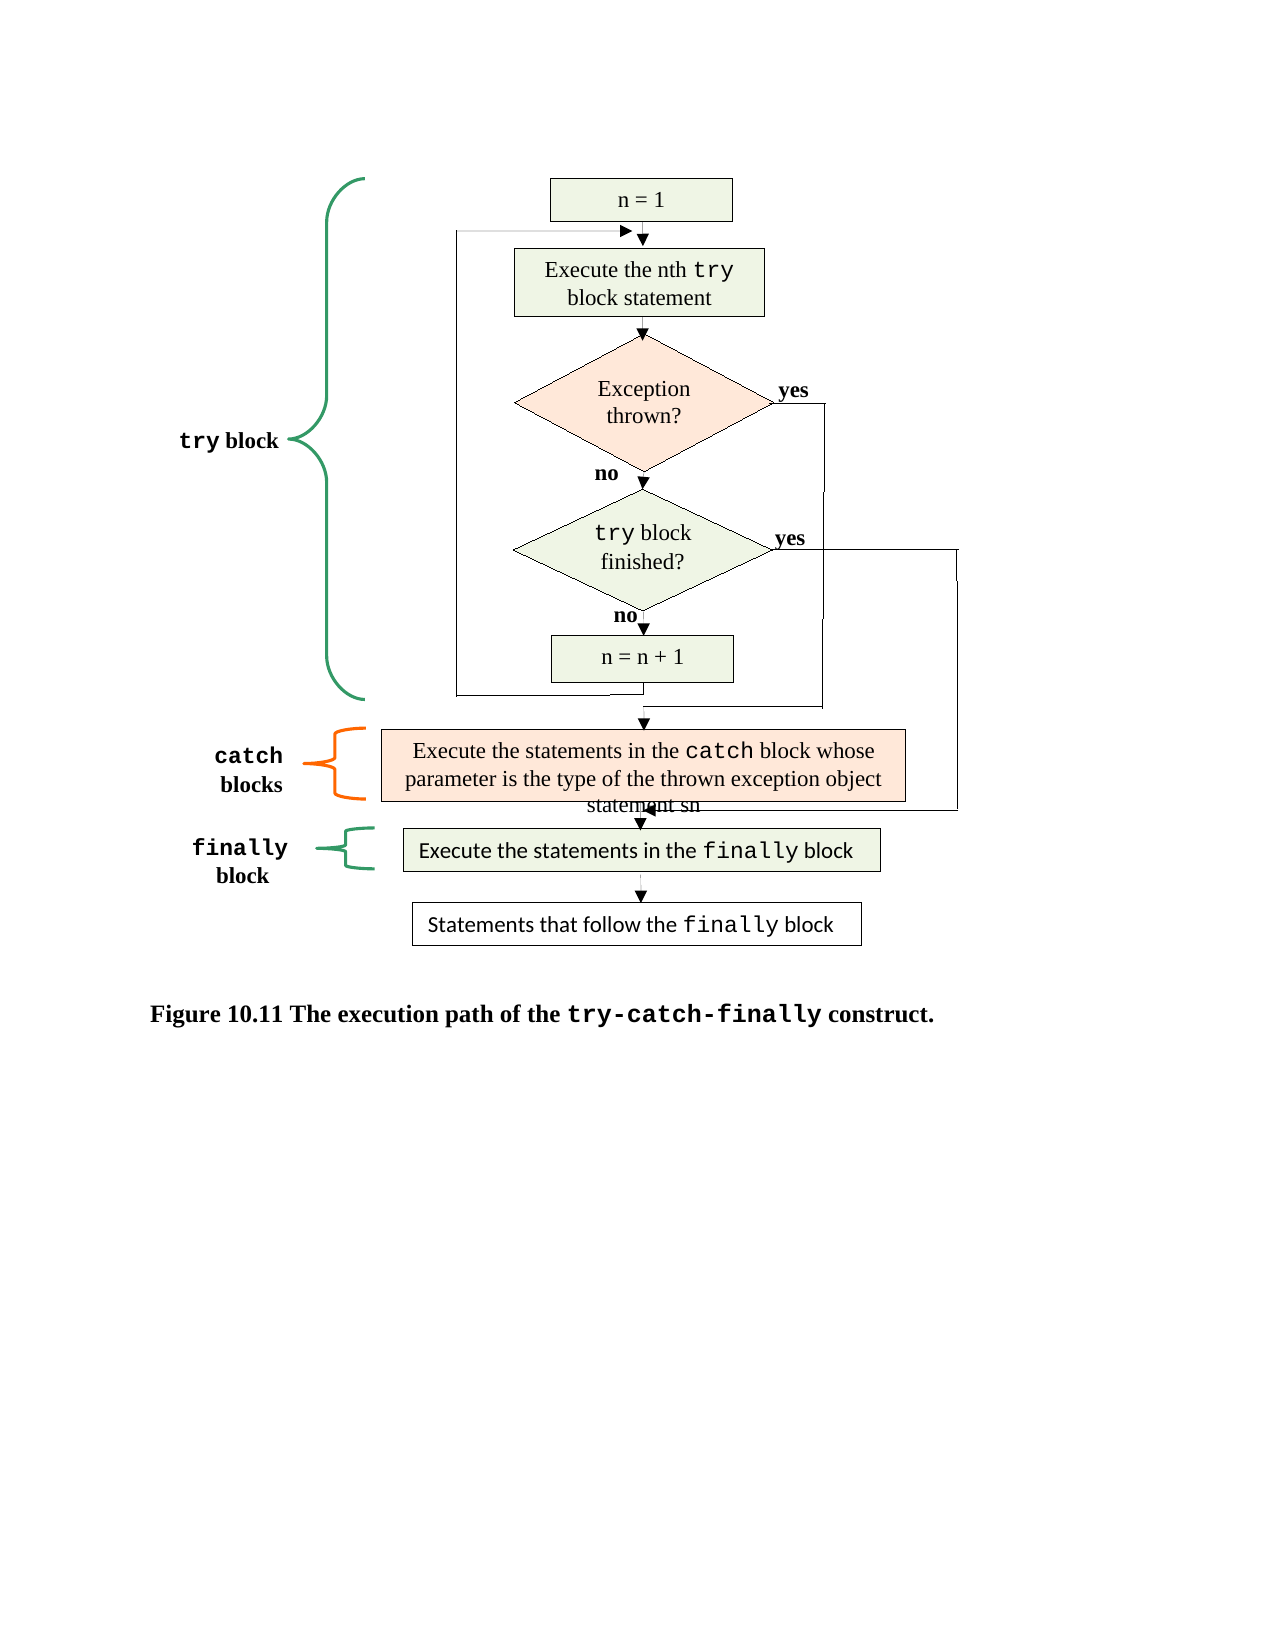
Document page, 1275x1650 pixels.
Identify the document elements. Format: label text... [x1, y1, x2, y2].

text Figure 10.11 The execution path of the try-catch-finally construct. [150, 999, 1125, 1030]
